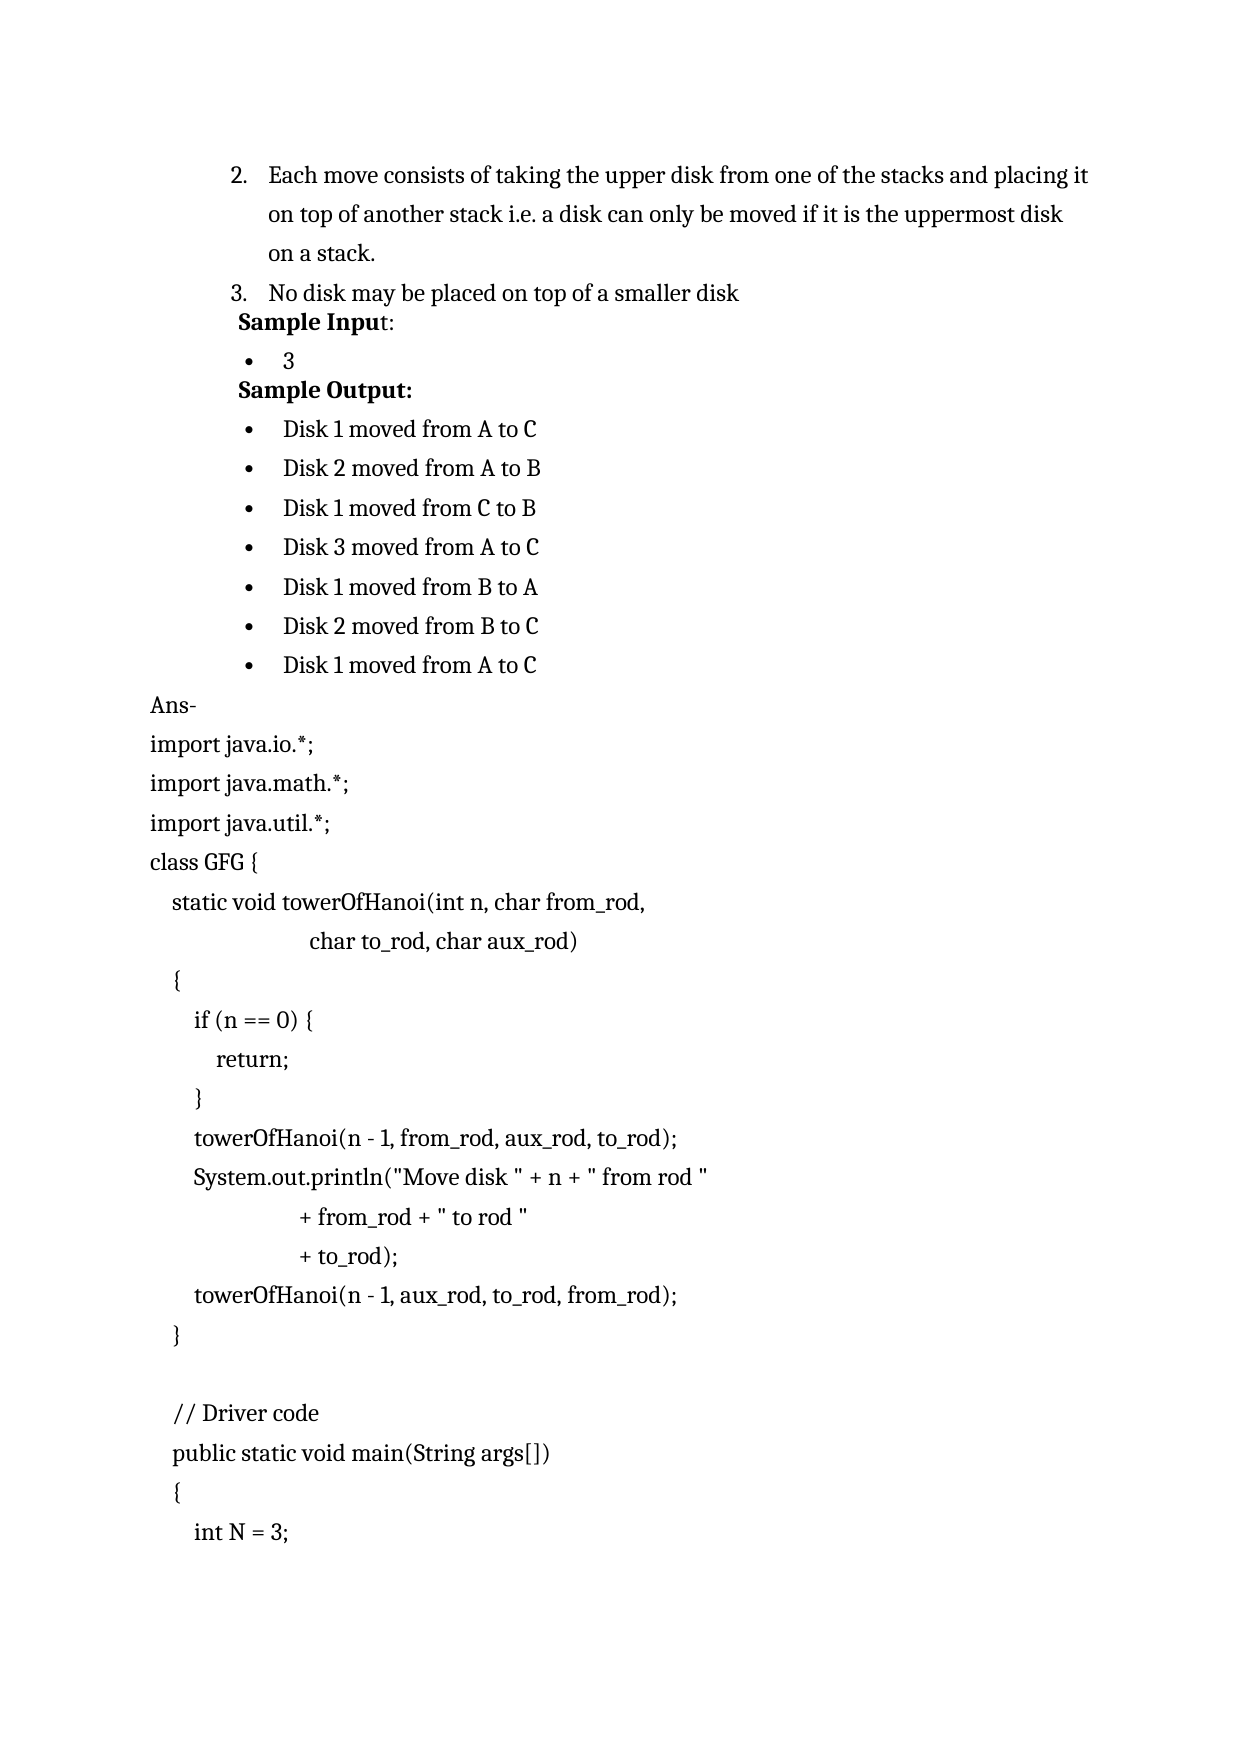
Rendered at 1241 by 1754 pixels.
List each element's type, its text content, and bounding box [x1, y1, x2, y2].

text import java.io.*; [150, 719, 1090, 759]
text System.out.println("Move disk " + n + " from rod " [150, 1152, 1090, 1192]
text char to_rod, char aux_rod) [150, 916, 1090, 956]
text } [150, 1074, 1090, 1113]
text { [150, 1467, 1090, 1507]
list Each move consists of taking the upper disk from one of the stacks and placing it on top of another stack i.e. a disk can only be moved if it is the uppermost disk on a stack. [231, 150, 1090, 268]
text // Driver code [150, 1389, 1090, 1428]
text towerOfHanoi(n - 1, aux_rod, to_rod, from_rod); [150, 1271, 1090, 1310]
list Disk 2 moved from B to C [245, 601, 1090, 641]
list 3 [245, 336, 1090, 376]
text + to_rod); [150, 1231, 1090, 1271]
text + from_rod + " to rod " [150, 1192, 1090, 1231]
list Disk 1 moved from A to C [245, 641, 1090, 680]
text public static void main(String args[]) [150, 1428, 1090, 1467]
list Disk 1 moved from B to A [245, 562, 1090, 601]
text Sample Output: [239, 376, 1090, 404]
text import java.math.*; [150, 759, 1090, 798]
list Disk 2 moved from A to B [245, 444, 1090, 483]
text { [150, 956, 1090, 995]
list Disk 1 moved from C to B [245, 483, 1090, 522]
text class GFG { [150, 837, 1090, 877]
list Disk 1 moved from A to C [245, 404, 1090, 444]
list Disk 3 moved from A to C [245, 522, 1090, 562]
text static void towerOfHanoi(int n, char from_rod, [150, 877, 1090, 916]
text towerOfHanoi(n - 1, from_rod, aux_rod, to_rod); [150, 1113, 1090, 1152]
text } [150, 1310, 1090, 1349]
text import java.util.*; [150, 798, 1090, 837]
list No disk may be placed on top of a smaller disk [231, 268, 1090, 307]
text Sample Input: [239, 307, 1090, 336]
text return; [150, 1034, 1090, 1074]
text if (n == 0) { [150, 995, 1090, 1034]
text int N = 3; [150, 1507, 1090, 1546]
text Ans- [150, 680, 1090, 719]
